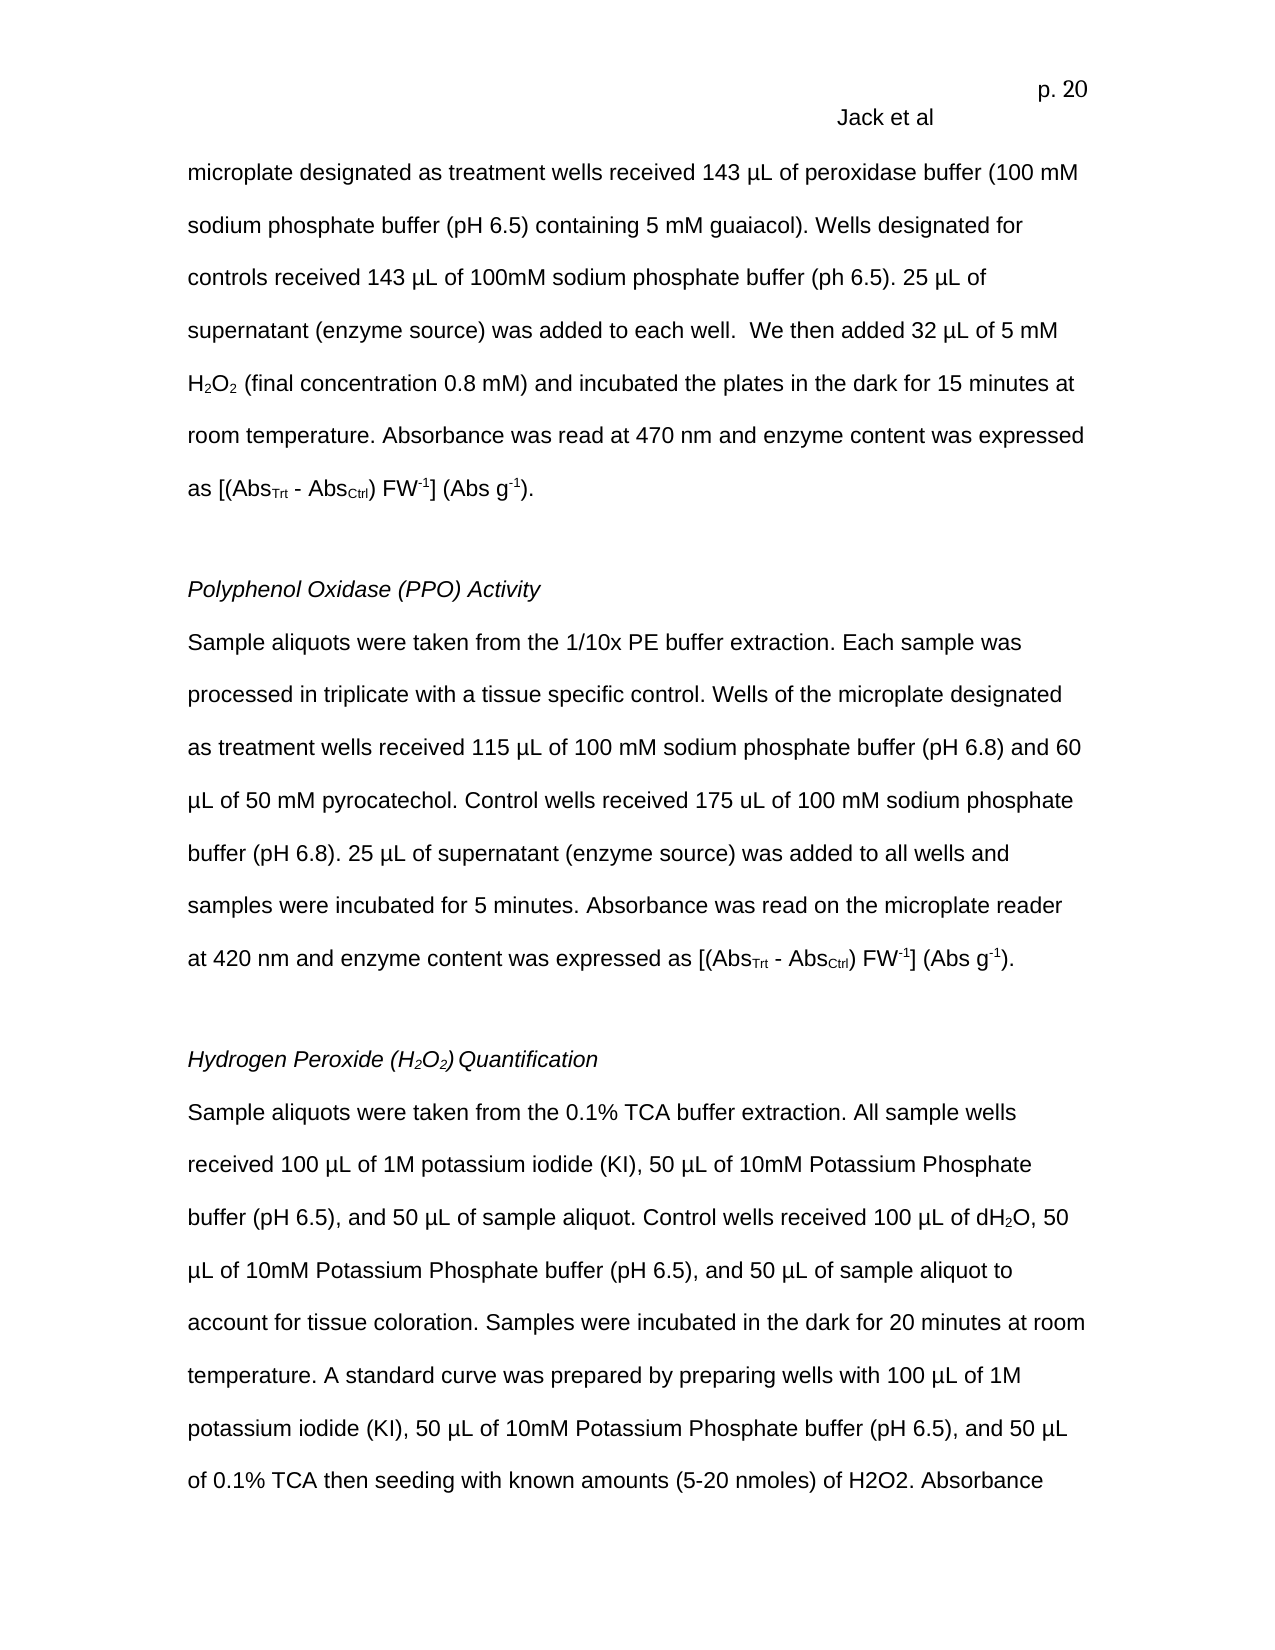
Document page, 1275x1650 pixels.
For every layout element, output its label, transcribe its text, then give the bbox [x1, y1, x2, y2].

text Sample aliquots were taken from the 1/10x PE buffer extraction. Each sample was processed in triplicate with a tissue specific control. Wells of the microplate designated as treatment wells received 115 µL of 100 mM sodium phosphate buffer (pH 6.8) and 60 µL of 50 mM pyrocatechol. Control wells received 175 uL of 100 mM sodium phosphate buffer (pH 6.8). 25 µL of supernatant (enzyme source) was added to all wells and samples were incubated for 5 minutes. Absorbance was read on the microplate reader at 420 nm and enzyme content was expressed as [(AbsTrt - AbsCtrl) FW-1] (Abs g-1). [187, 629, 1087, 971]
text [187, 159, 1087, 501]
text Polyphenol Oxidase (PPO) Activity [187, 576, 1087, 602]
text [187, 1098, 1087, 1494]
text Hydrogen Peroxide (H2O2) Quantification [187, 1046, 1087, 1072]
